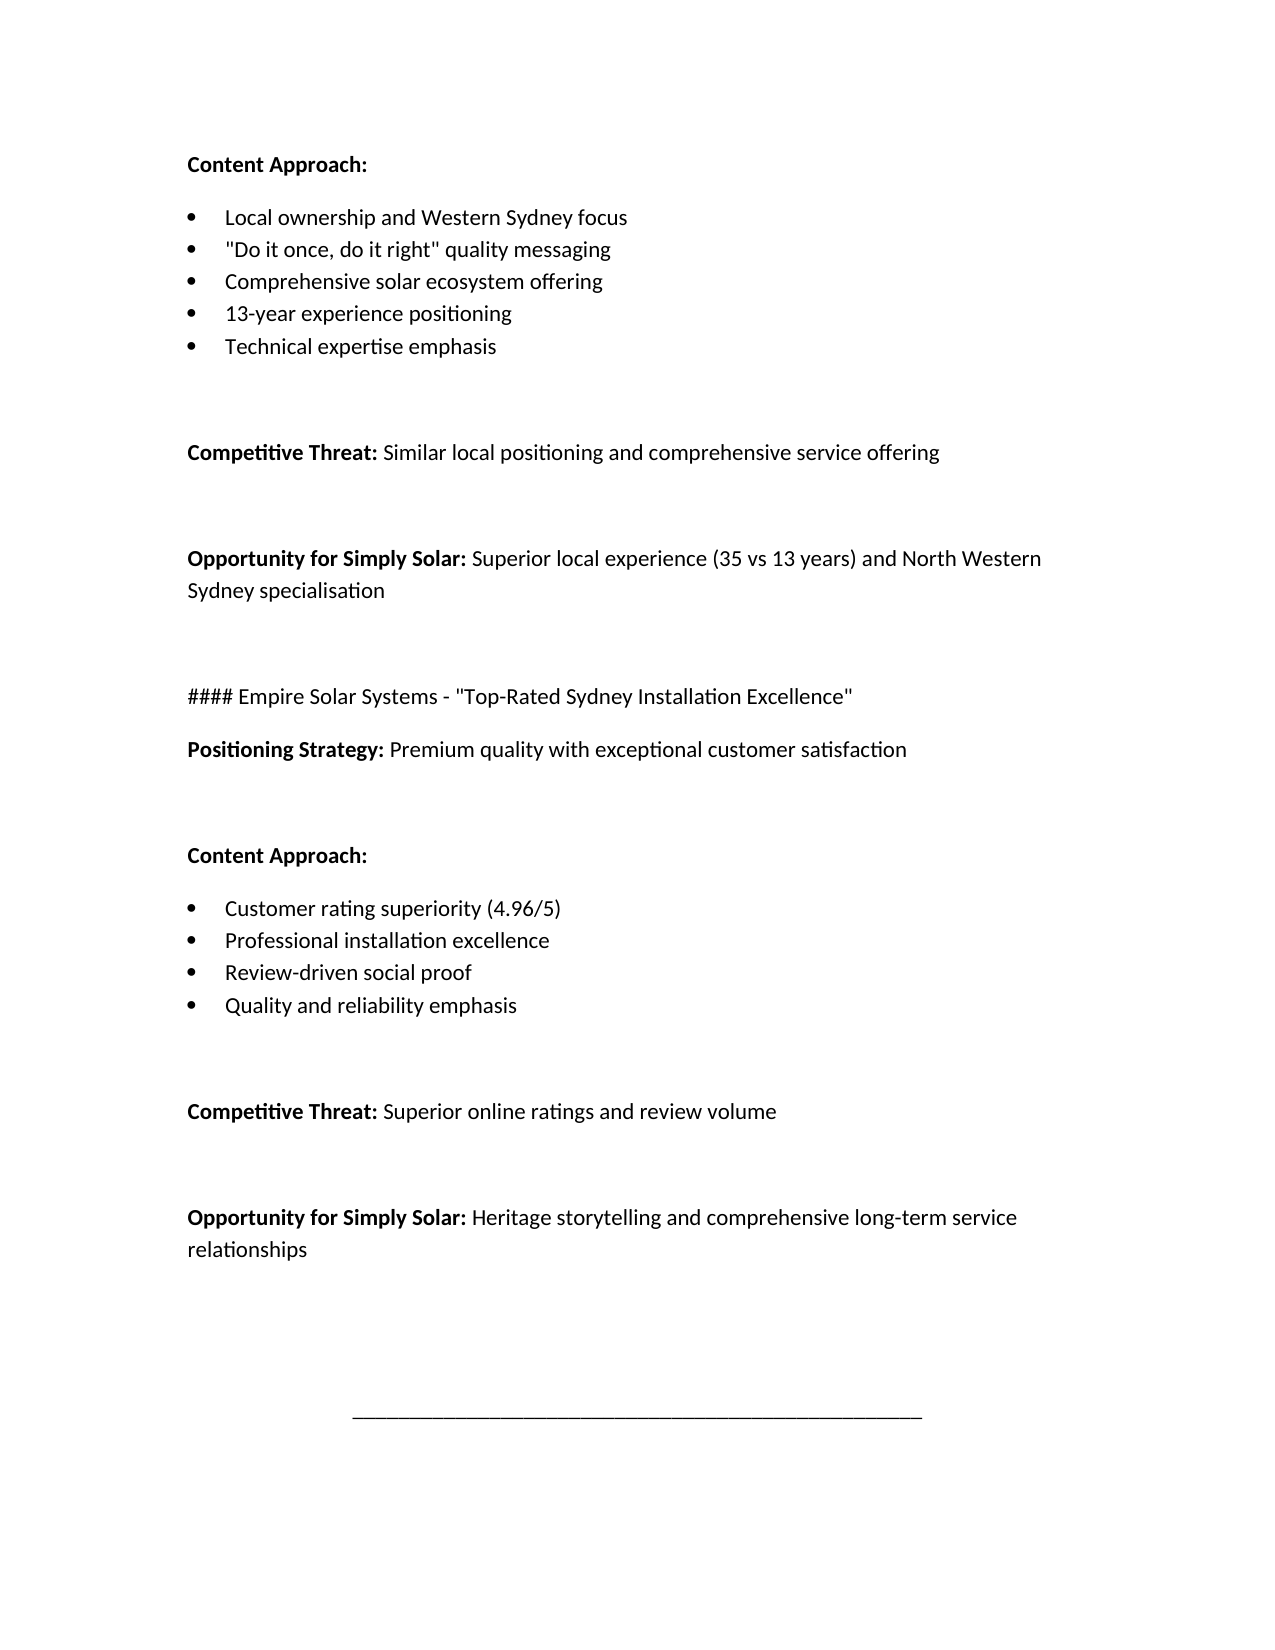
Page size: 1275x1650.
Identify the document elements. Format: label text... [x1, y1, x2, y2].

text Competitive Threat: Similar local positioning and comprehensive service offering [187, 438, 1087, 466]
list Technical expertise emphasis [187, 332, 1087, 360]
list Comprehensive solar ecosystem offering [187, 267, 1087, 295]
list Customer rating superiority (4.96/5) [187, 894, 1087, 922]
list Review-driven social proof [187, 958, 1087, 987]
text __________________________________________________ [187, 1394, 1087, 1422]
text Content Approach: [187, 841, 1087, 869]
text Competitive Threat: Superior online ratings and review volume [187, 1097, 1087, 1125]
list Professional installation excellence [187, 926, 1087, 954]
text Content Approach: [187, 150, 1087, 178]
text Opportunity for Simply Solar: Superior local experience (35 vs 13 years) and North Western Sydney specialisation [187, 544, 1087, 604]
list "Do it once, do it right" quality messaging [187, 235, 1087, 263]
list Quality and reliability emphasis [187, 991, 1087, 1019]
text Positioning Strategy: Premium quality with exceptional customer satisfaction [187, 735, 1087, 763]
text Opportunity for Simply Solar: Heritage storytelling and comprehensive long-term service relationships [187, 1203, 1087, 1263]
list Local ownership and Western Sydney focus [187, 203, 1087, 231]
list 13-year experience positioning [187, 299, 1087, 328]
text #### Empire Solar Systems - "Top-Rated Sydney Installation Excellence" [187, 682, 1087, 710]
